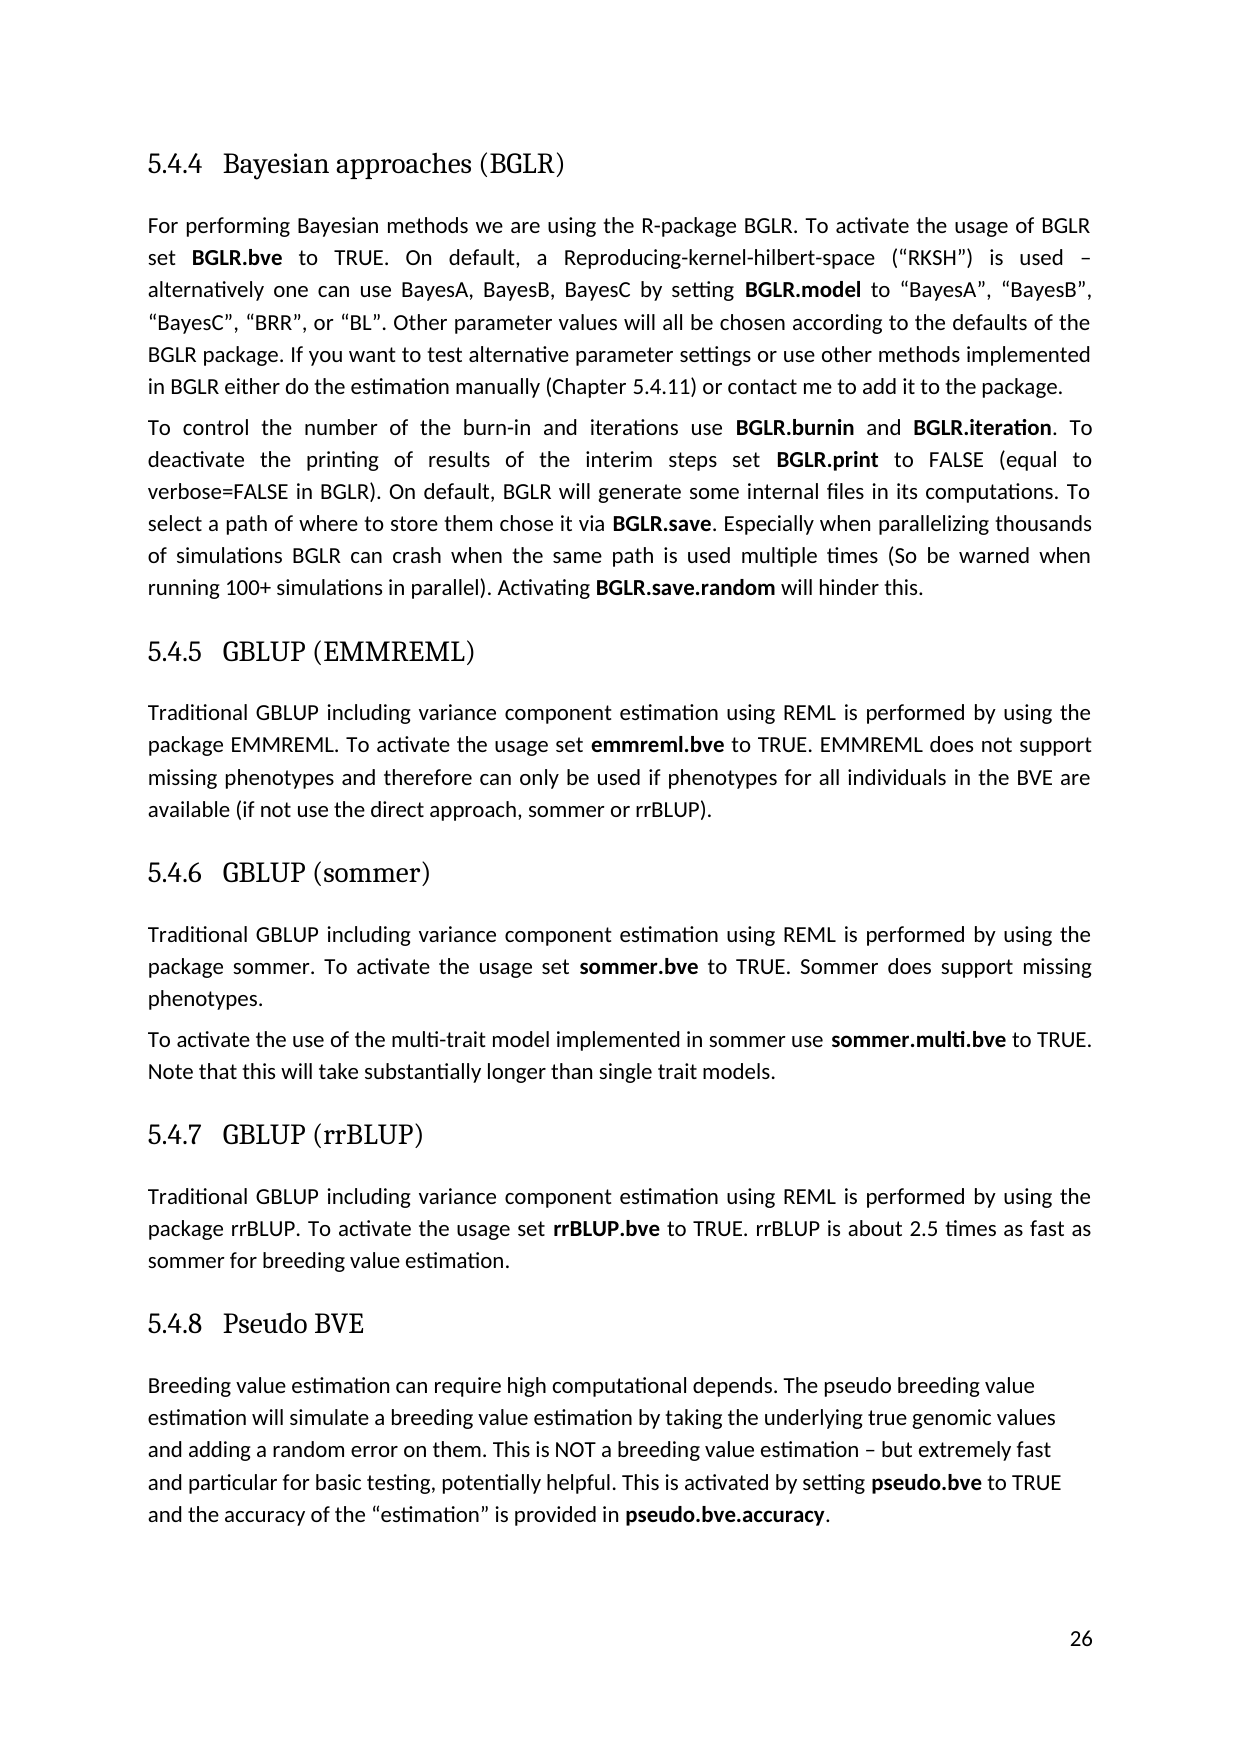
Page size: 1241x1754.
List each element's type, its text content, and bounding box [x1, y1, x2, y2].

text Traditional GBLUP including variance component estimation using REML is performed by using the package rrBLUP. To activate the usage set rrBLUP.bve to TRUE. rrBLUP is about 2.5 times as fast as sommer for breeding value estimation. [148, 1182, 1093, 1274]
text For performing Bayesian methods we are using the R-package BGLR. To activate the usage of BGLR set BGLR.bve to TRUE. On default, a Reproducing-kernel-hilbert-space (“RKSH”) is used – alternatively one can use BayesA, BayesB, BayesC by setting BGLR.model to “BayesA”, “BayesB”, “BayesC”, “BRR”, or “BL”. Other parameter values will all be chosen according to the defaults of the BGLR package. If you want to test alternative parameter settings or use other methods implemented in BGLR either do the estimation manually (Chapter 5.4.11) or contact me to add it to the package. [148, 211, 1093, 400]
text Breeding value estimation can require high computational depends. The pseudo breeding value estimation will simulate a breeding value estimation by taking the underlying true genomic values and adding a random error on them. This is NOT a breeding value estimation – but extremely fast and particular for basic testing, potentially helpful. This is activated by setting pseudo.bve to TRUE and the accuracy of the “estimation” is provided in pseudo.bve.accuracy. [148, 1371, 1093, 1528]
text Traditional GBLUP including variance component estimation using REML is performed by using the package sommer. To activate the usage set sommer.bve to TRUE. Sommer does support missing phenotypes. [148, 920, 1093, 1012]
subtitle Pseudo BVE [148, 1308, 1093, 1341]
subtitle Bayesian approaches (BGLR) [148, 148, 1093, 181]
text To control the number of the burn-in and iterations use BGLR.burnin and BGLR.iteration. To deactivate the printing of results of the interim steps set BGLR.print to FALSE (equal to verbose=FALSE in BGLR). On default, BGLR will generate some internal files in its computations. To select a path of where to store them chose it via BGLR.save. Especially when parallelizing thousands of simulations BGLR can crash when the same path is used multiple times (So be warned when running 100+ simulations in parallel). Activating BGLR.save.random will hinder this. [148, 413, 1093, 602]
subtitle GBLUP (sommer) [148, 856, 1093, 890]
subtitle GBLUP (rrBLUP) [148, 1118, 1093, 1152]
text Traditional GBLUP including variance component estimation using REML is performed by using the package EMMREML. To activate the usage set emmreml.bve to TRUE. EMMREML does not support missing phenotypes and therefore can only be used if phenotypes for all individuals in the BVE are available (if not use the direct approach, sommer or rrBLUP). [148, 698, 1093, 823]
text To activate the use of the multi-trait model implemented in sommer use sommer.multi.bve to TRUE. Note that this will take substantially longer than single trait models. [148, 1025, 1093, 1085]
subtitle GBLUP (EMMREML) [148, 635, 1093, 668]
